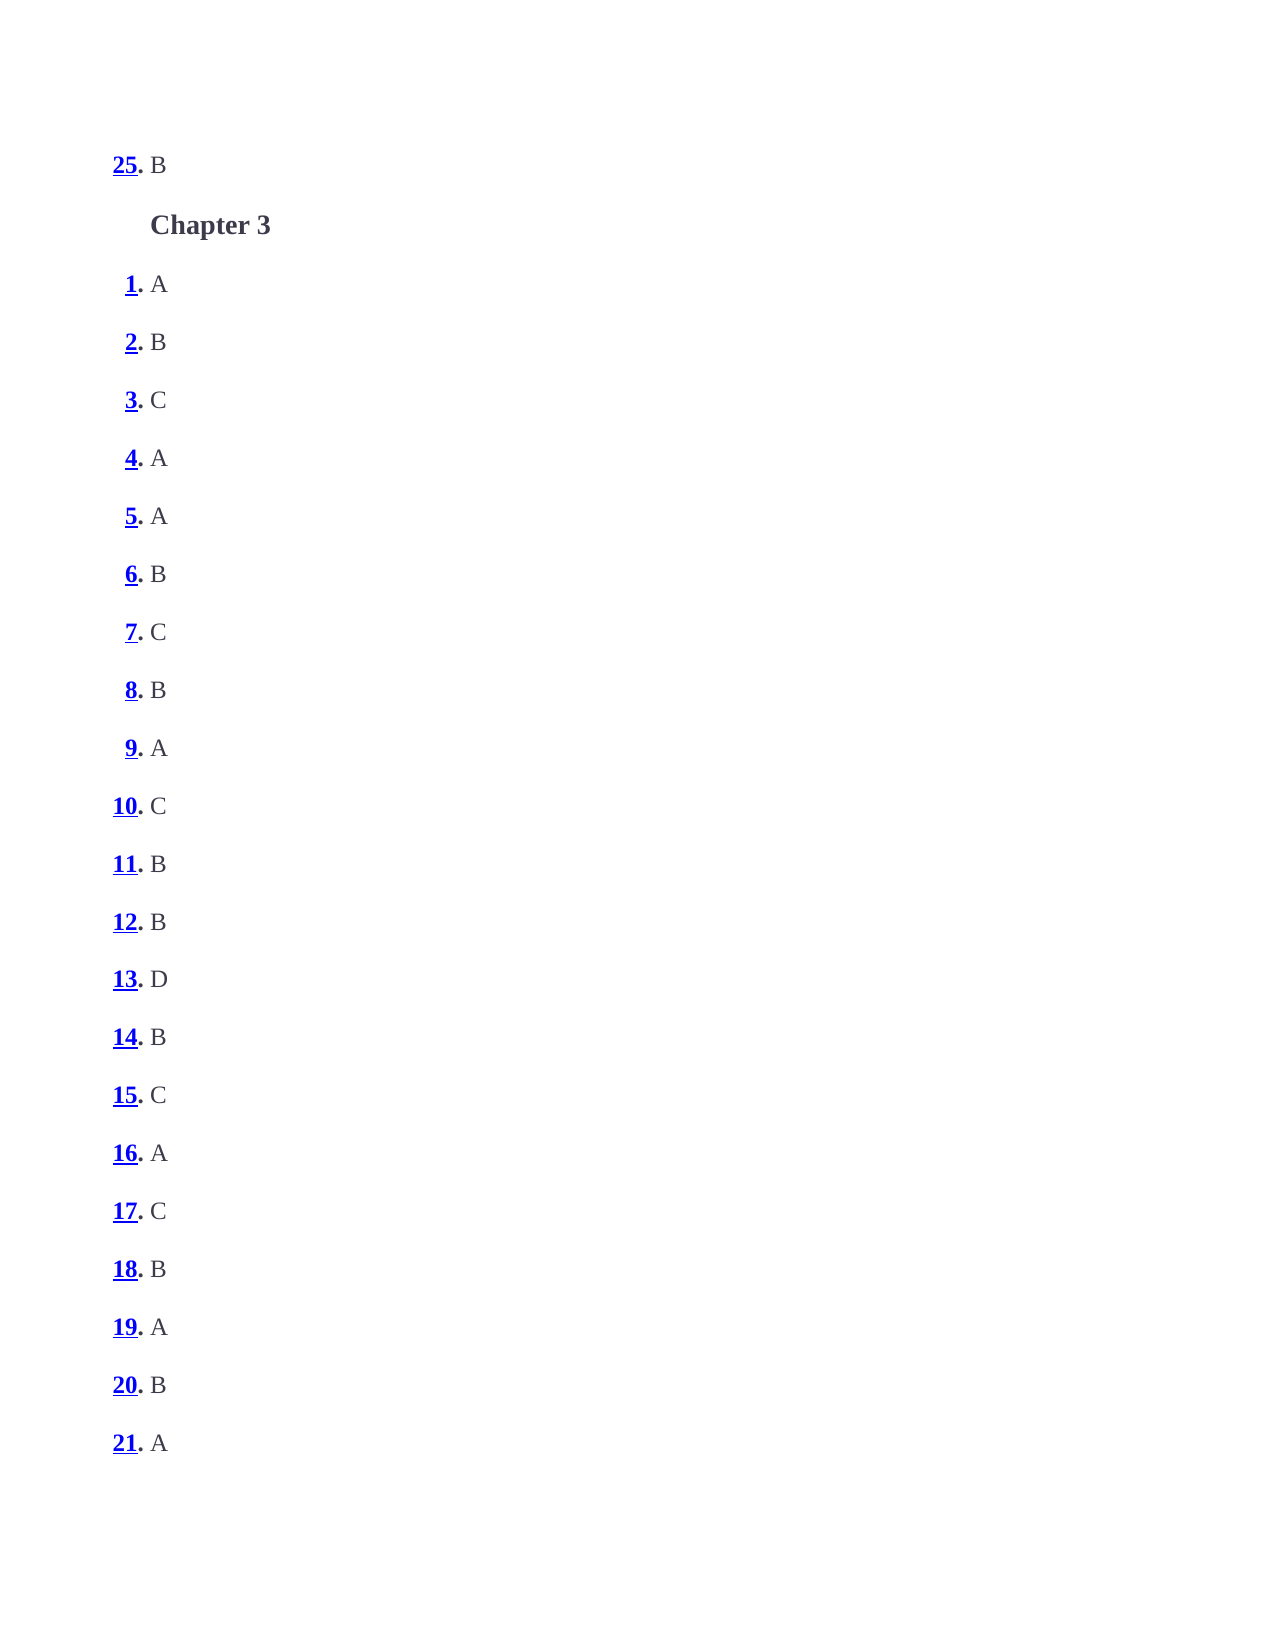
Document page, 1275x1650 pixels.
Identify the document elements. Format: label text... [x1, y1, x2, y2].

text 17. C [112, 1196, 1125, 1225]
text 9. A [125, 733, 1125, 762]
text 19. A [112, 1312, 1125, 1341]
text 25. B [112, 150, 1125, 179]
text 21. A [112, 1428, 1125, 1457]
text 10. C [112, 791, 1125, 819]
text 18. B [112, 1254, 1125, 1283]
text 7. C [125, 617, 1125, 646]
text 11. B [112, 849, 1125, 877]
text 8. B [125, 675, 1125, 704]
text 12. B [112, 907, 1125, 935]
text 20. B [112, 1370, 1125, 1399]
text 1. A [125, 269, 1125, 298]
text Chapter 3 [150, 208, 1125, 240]
text 13. D [112, 964, 1125, 993]
text 5. A [125, 501, 1125, 530]
text 3. C [125, 385, 1125, 414]
text 2. B [125, 327, 1125, 356]
text 15. C [112, 1080, 1125, 1109]
text 16. A [112, 1138, 1125, 1167]
text 14. B [112, 1022, 1125, 1051]
text 4. A [125, 443, 1125, 472]
text 6. B [125, 559, 1125, 588]
